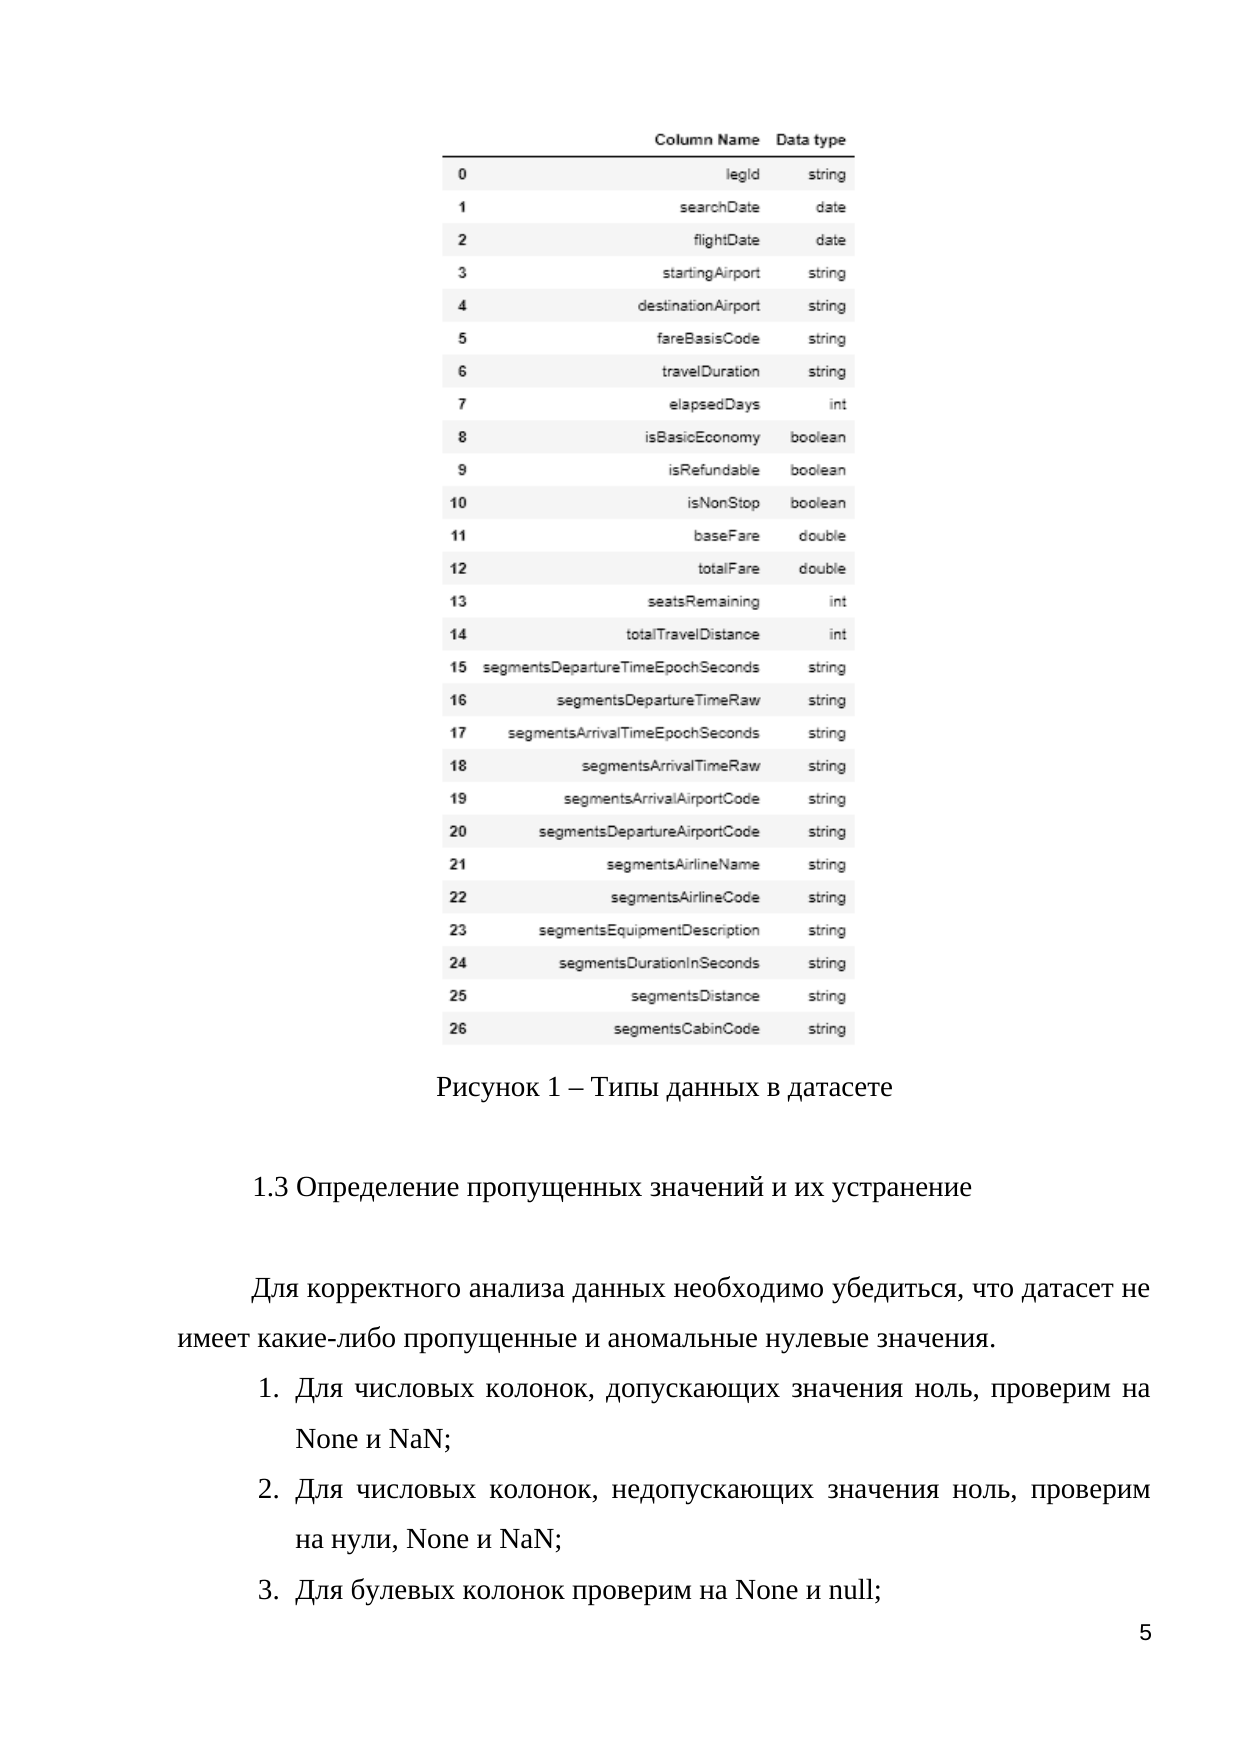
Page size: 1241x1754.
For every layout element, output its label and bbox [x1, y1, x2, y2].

picture [427, 118, 902, 1056]
